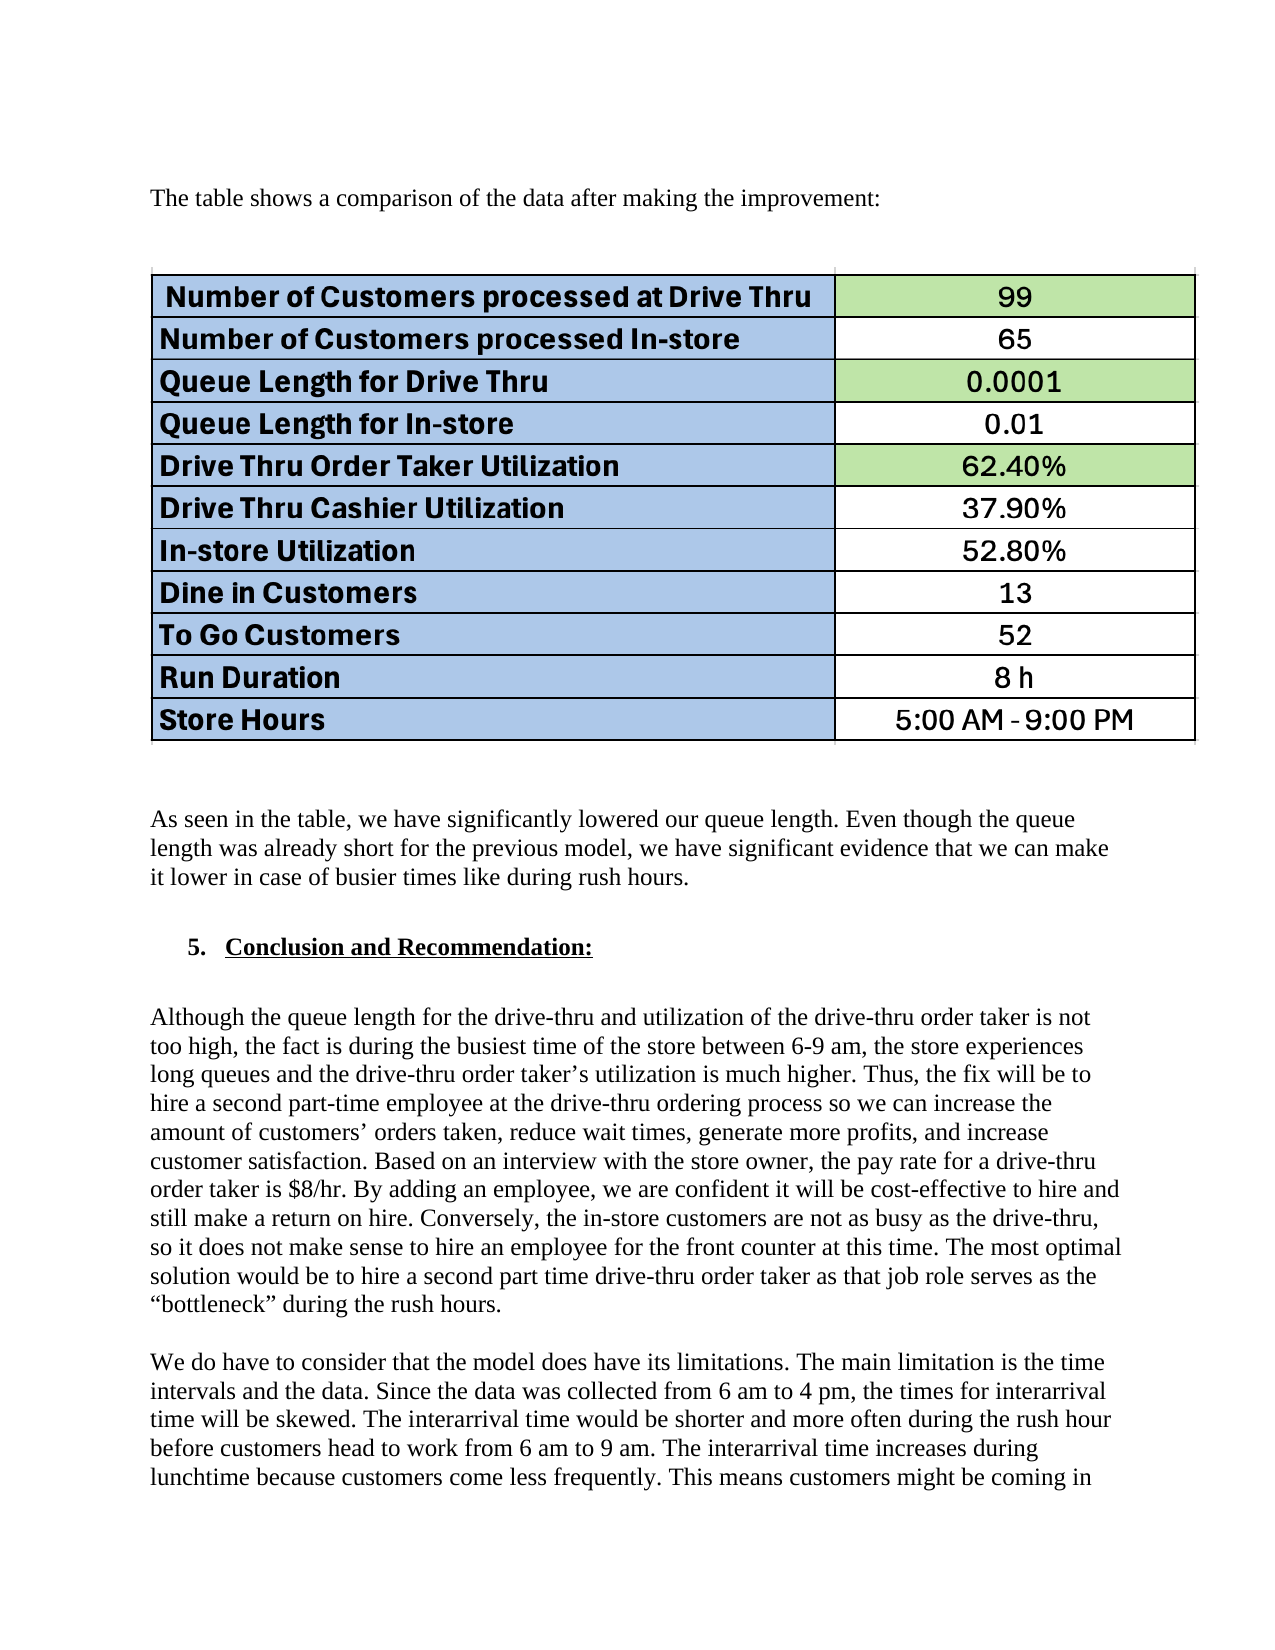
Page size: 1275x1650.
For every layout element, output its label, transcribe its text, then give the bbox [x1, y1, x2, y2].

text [150, 1347, 1125, 1491]
text Although the queue length for the drive-thru and utilization of the drive-thru order taker is not too high, the fact is during the busiest time of the store between 6-9 am, the store experiences long queues and the drive-thru order taker’s utilization is much higher. Thus, the fix will be to hire a second part-time employee at the drive-thru ordering process so we can increase the amount of customers’ orders taken, reduce wait times, generate more profits, and increase customer satisfaction. Based on an interview with the store owner, the pay rate for a drive-thru order taker is $8/hr. By adding an employee, we are confident it will be cost-effective to hire and still make a return on hire. Conversely, the in-store customers are not as busy as the drive-thru, so it does not make sense to hire an employee for the front counter at this time. The most optimal solution would be to hire a second part time drive-thru order taker as that job role serves as the “bottleneck” during the rush hours. [150, 1002, 1125, 1318]
text The table shows a comparison of the data after making the improvement: [150, 183, 1125, 212]
text As seen in the table, we have significantly lowered our queue length. Even though the queue length was already short for the previous model, we have significant evidence that we can make it lower in case of busier times like during rush hours. [150, 804, 1125, 890]
subtitle Conclusion and Recommendation: [187, 932, 1125, 961]
picture [150, 267, 1200, 745]
